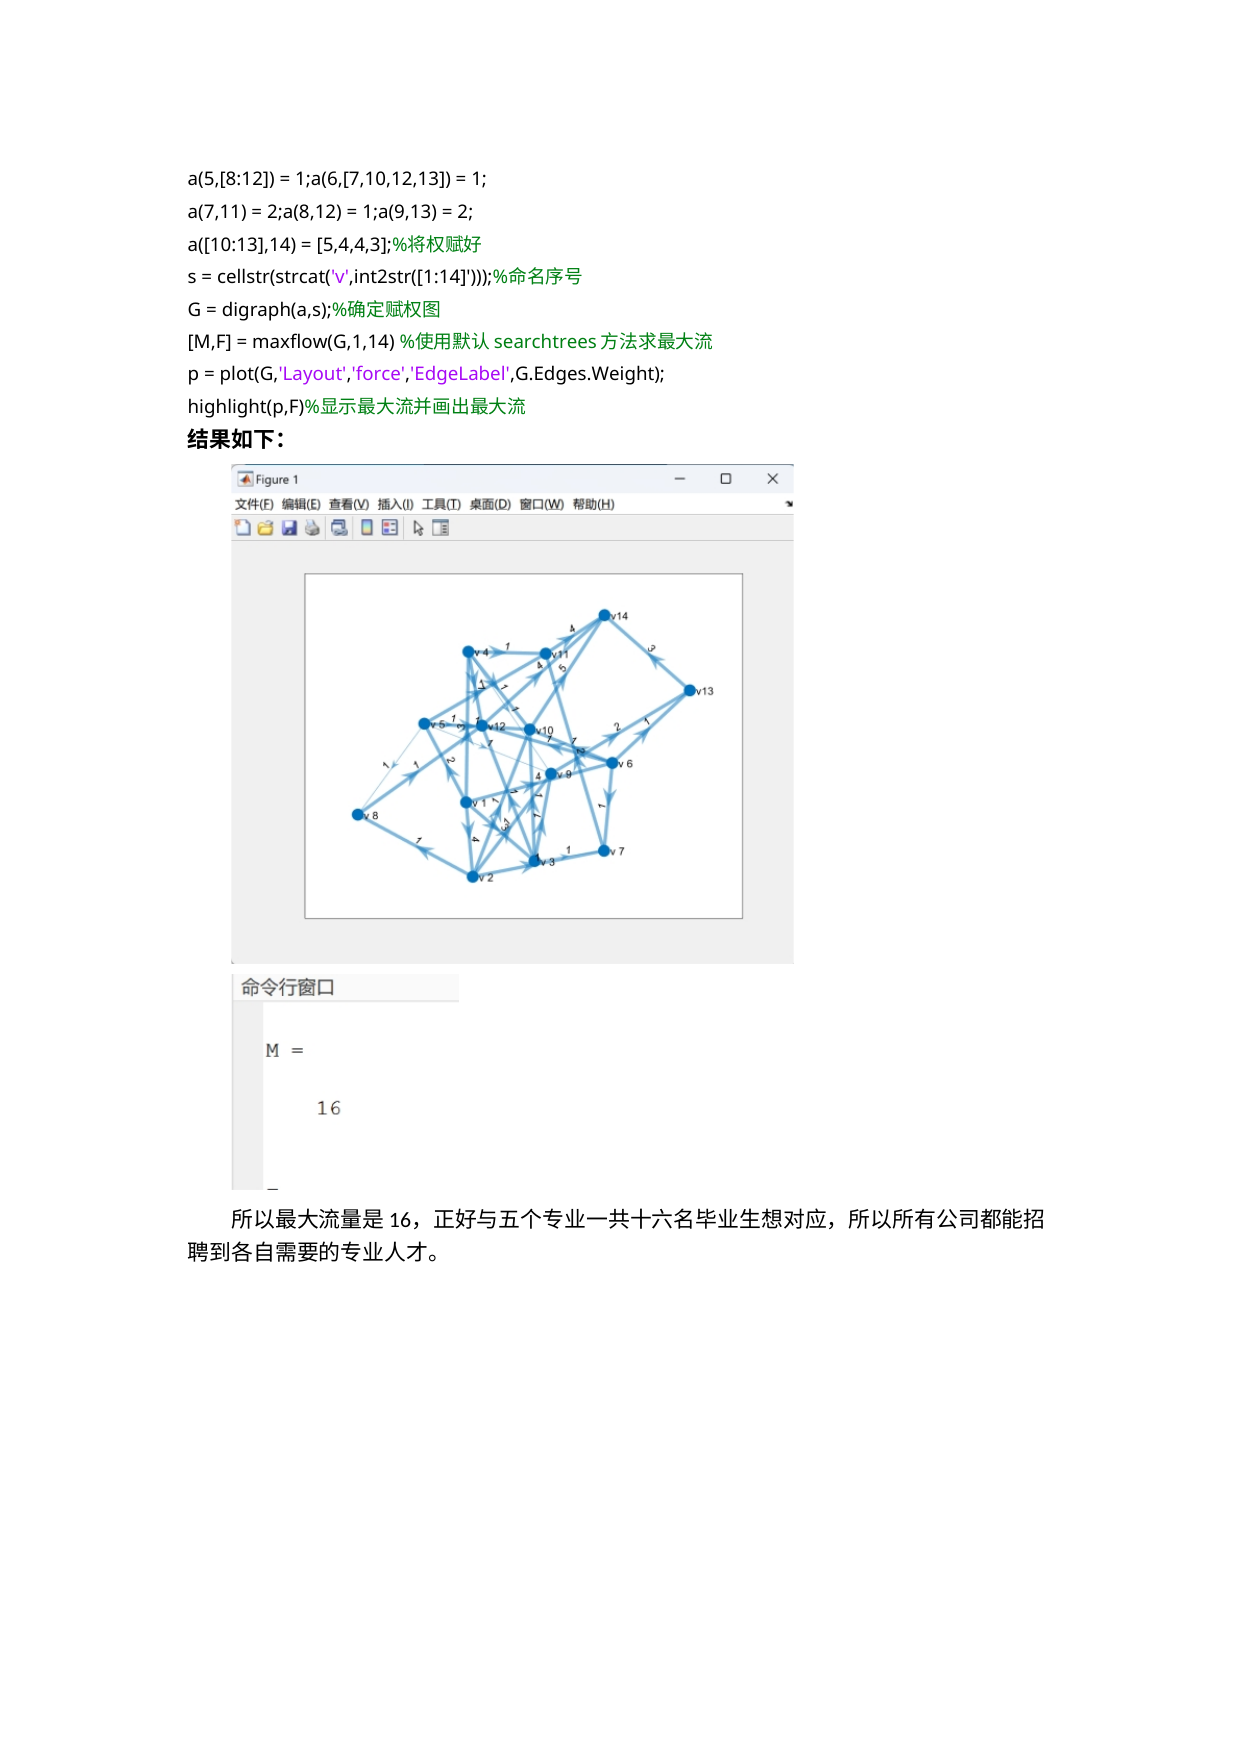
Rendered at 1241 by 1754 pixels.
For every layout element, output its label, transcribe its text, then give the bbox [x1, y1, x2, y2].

picture [231, 974, 459, 1191]
text 所以最大流量是16，正好与五个专业一共十六名毕业生想对应，所以所有公司都能招聘到各自需要的专业人才。 [187, 1202, 1053, 1267]
text [M,F] = maxflow(G,1,14) %使用默认searchtrees方法求最大流 [187, 324, 1053, 357]
text a(7,11) = 2;a(8,12) = 1;a(9,13) = 2; [187, 194, 1053, 227]
text a([10:13],14) = [5,4,4,3];%将权赋好 [187, 227, 1053, 259]
picture [231, 464, 794, 965]
text p = plot(G,'Layout','force','EdgeLabel',G.Edges.Weight); [187, 357, 1053, 389]
text s = cellstr(strcat('v',int2str([1:14]')));%命名序号 [187, 259, 1053, 292]
text 结果如下： [187, 422, 1053, 454]
text a(5,[8:12]) = 1;a(6,[7,10,12,13]) = 1; [187, 162, 1053, 194]
text highlight(p,F)%显示最大流并画出最大流 [187, 389, 1053, 422]
text G = digraph(a,s);%确定赋权图 [187, 292, 1053, 324]
